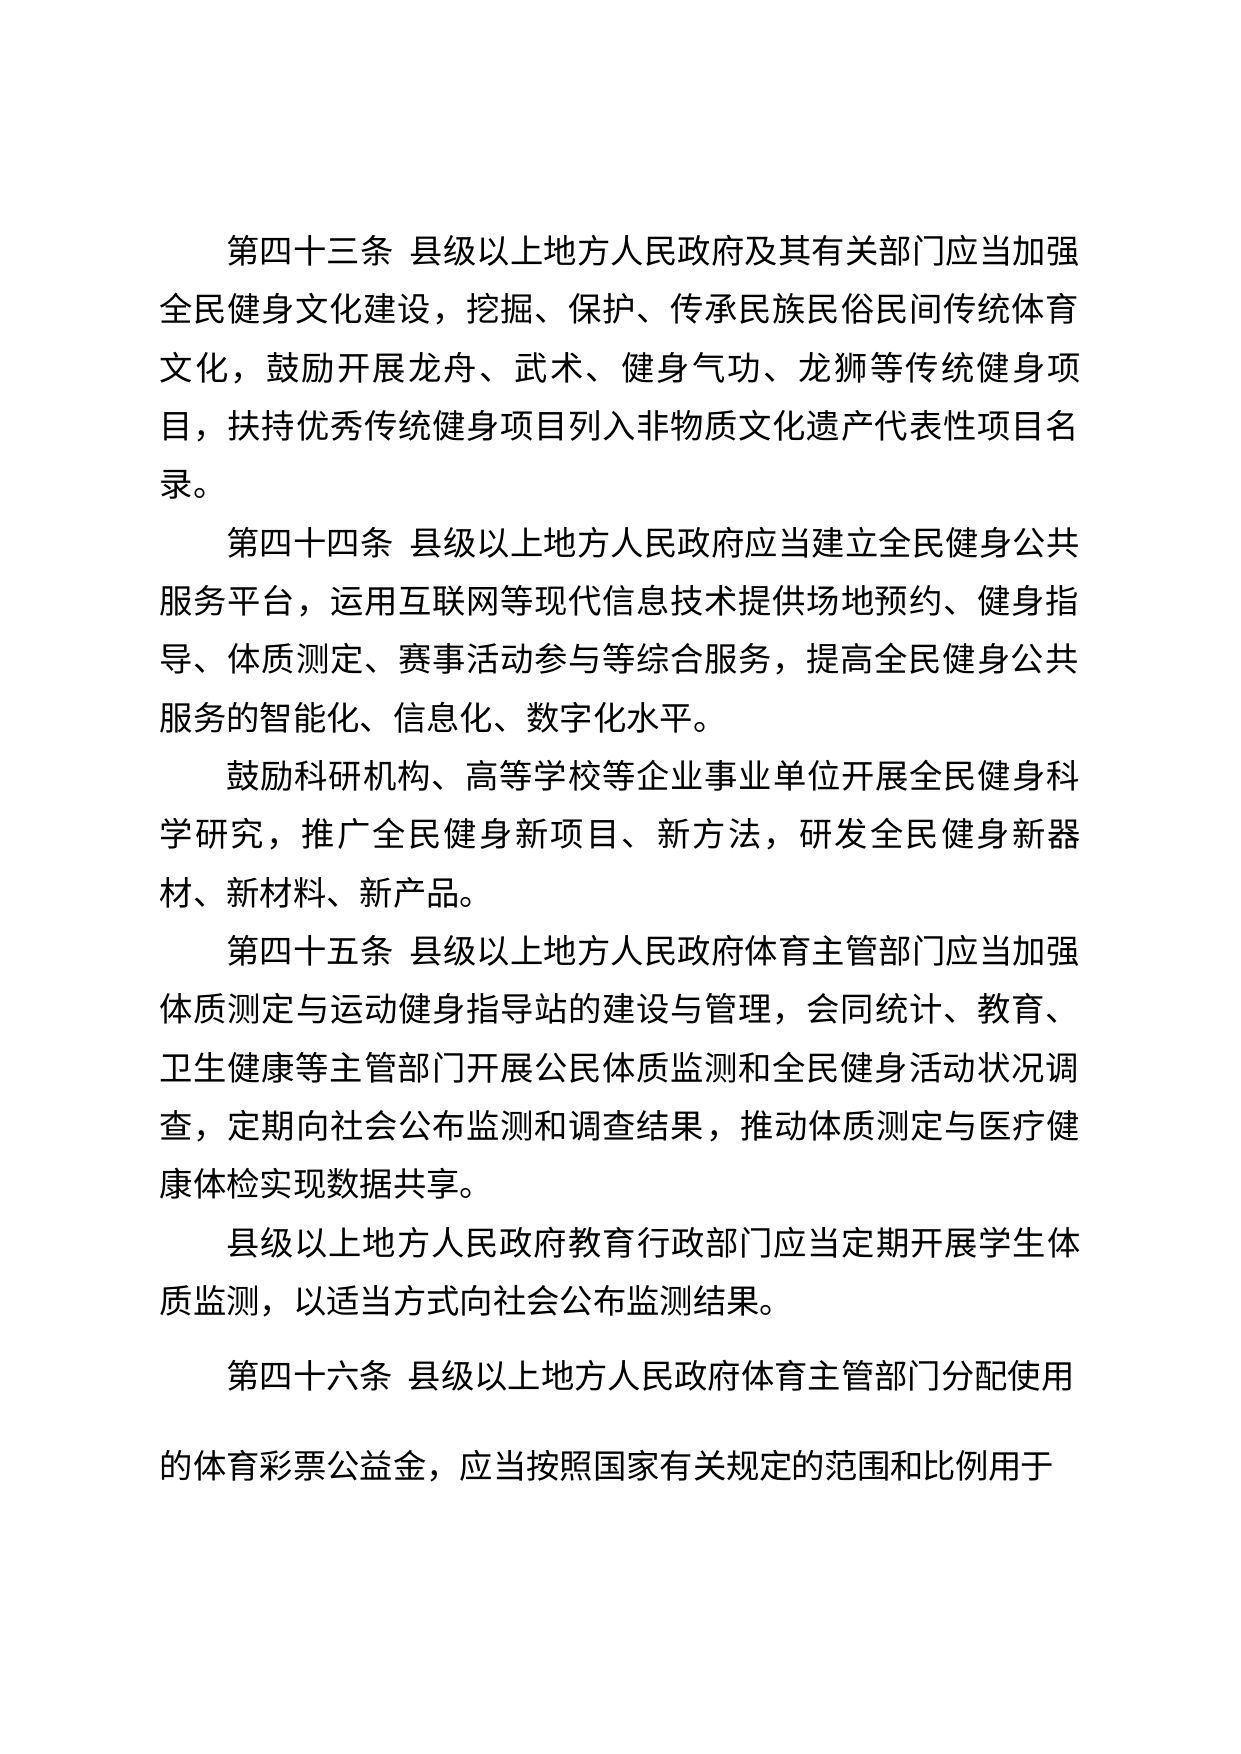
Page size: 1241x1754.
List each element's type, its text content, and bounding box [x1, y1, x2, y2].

text 县级以上地方人民政府教育行政部门应当定期开展学生体质监测，以适当方式向社会公布监测结果。 [159, 1212, 1081, 1328]
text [159, 1328, 1081, 1509]
text 第四十五条 县级以上地方人民政府体育主管部门应当加强体质测定与运动健身指导站的建设与管理，会同统计、教育、卫生健康等主管部门开展公民体质监测和全民健身活动状况调查，定期向社会公布监测和调查结果，推动体质测定与医疗健康体检实现数据共享。 [159, 920, 1081, 1212]
text 第四十四条 县级以上地方人民政府应当建立全民健身公共服务平台，运用互联网等现代信息技术提供场地预约、健身指导、体质测定、赛事活动参与等综合服务，提高全民健身公共服务的智能化、信息化、数字化水平。 [159, 512, 1081, 745]
text 第四十三条 县级以上地方人民政府及其有关部门应当加强全民健身文化建设，挖掘、保护、传承民族民俗民间传统体育文化，鼓励开展龙舟、武术、健身气功、龙狮等传统健身项目，扶持优秀传统健身项目列入非物质文化遗产代表性项目名录。 [159, 220, 1081, 512]
text 鼓励科研机构、高等学校等企业事业单位开展全民健身科学研究，推广全民健身新项目、新方法，研发全民健身新器材、新材料、新产品。 [159, 745, 1081, 920]
